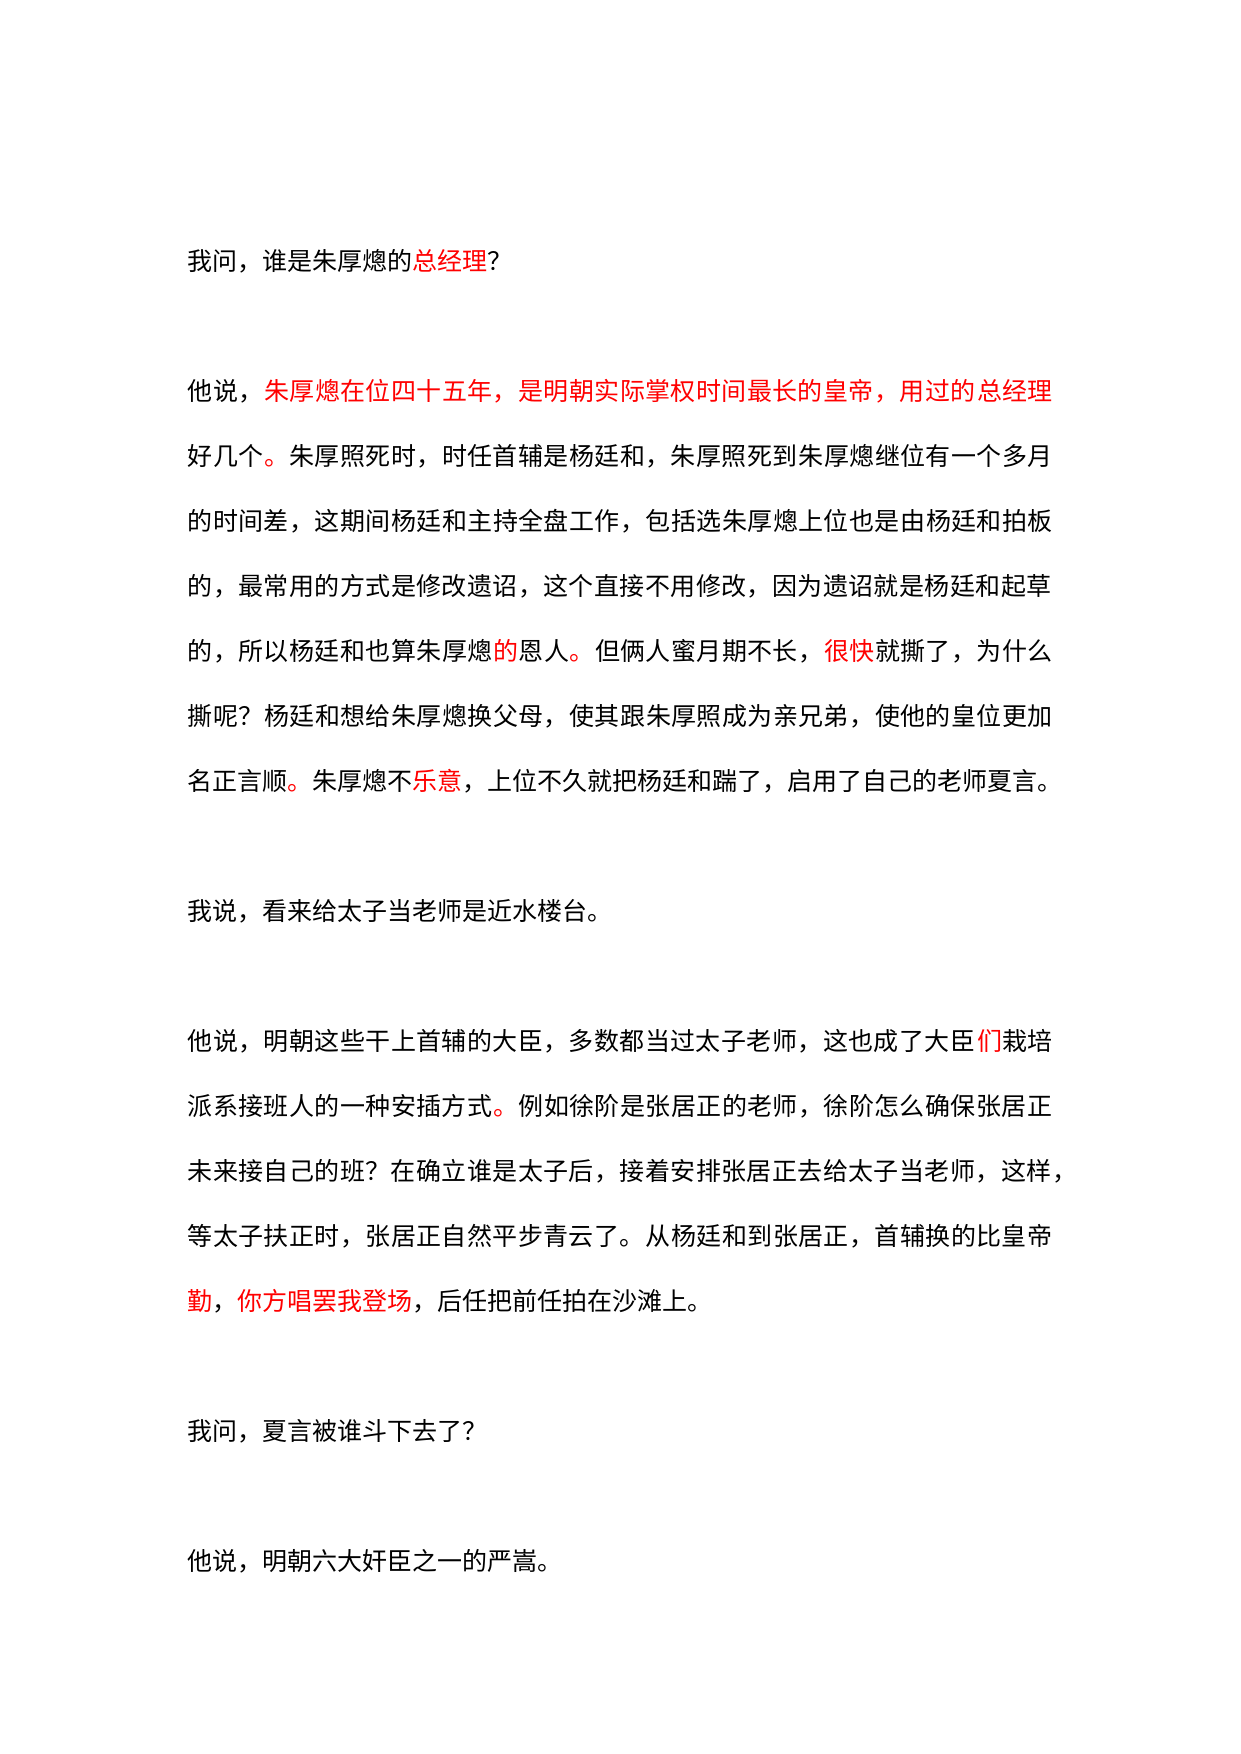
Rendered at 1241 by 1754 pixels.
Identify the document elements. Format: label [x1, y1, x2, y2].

text [187, 162, 1053, 1592]
